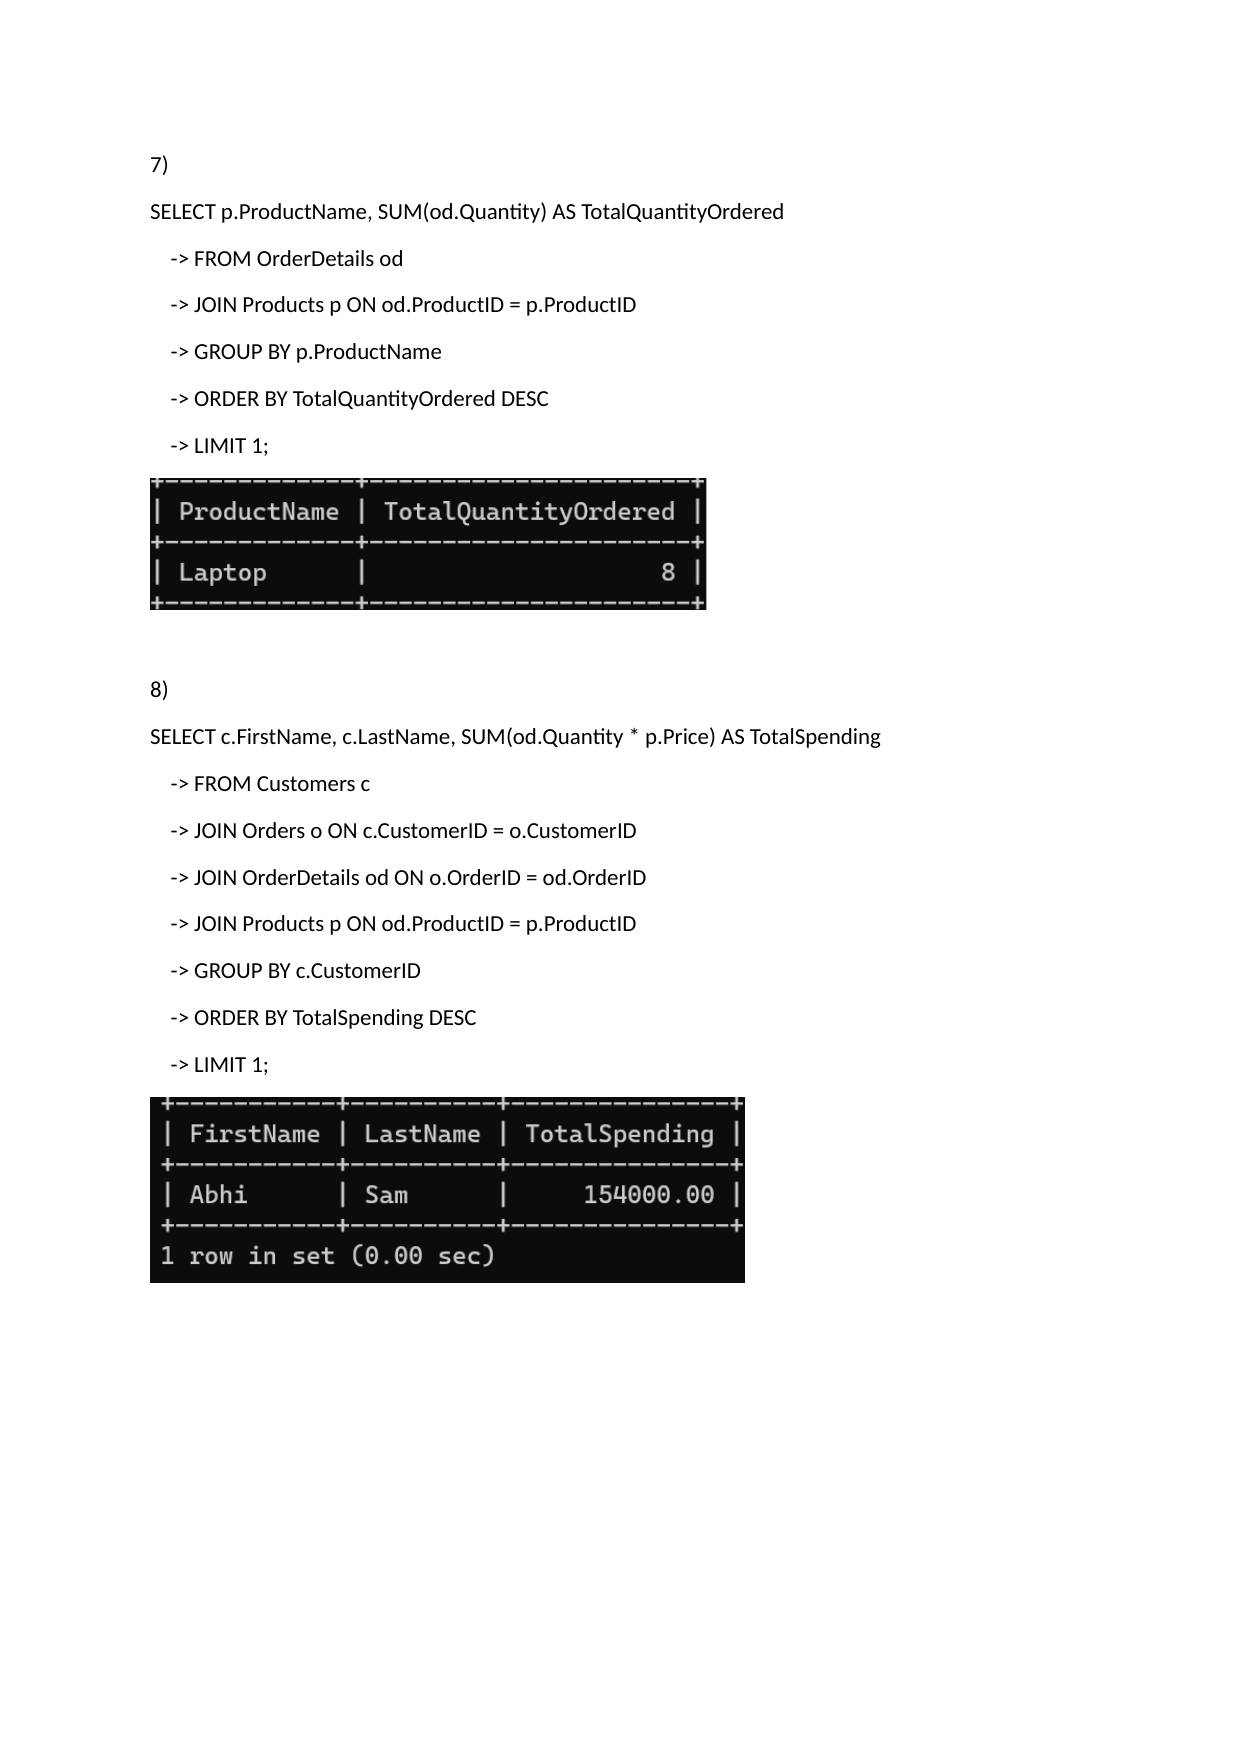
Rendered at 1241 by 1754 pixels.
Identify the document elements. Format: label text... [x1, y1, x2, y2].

text -> ORDER BY TotalSpending DESC [150, 1003, 1090, 1031]
picture [150, 478, 707, 610]
text -> ORDER BY TotalQuantityOrdered DESC [150, 384, 1090, 412]
text 7) [150, 150, 1090, 178]
text 8) [150, 675, 1090, 703]
picture [150, 1097, 745, 1283]
text -> FROM OrderDetails od [150, 244, 1090, 272]
text SELECT p.ProductName, SUM(od.Quantity) AS TotalQuantityOrdered [150, 197, 1090, 225]
text -> LIMIT 1; [150, 1050, 1090, 1078]
text SELECT c.FirstName, c.LastName, SUM(od.Quantity * p.Price) AS TotalSpending [150, 722, 1090, 750]
text -> JOIN Orders o ON c.CustomerID = o.CustomerID [150, 816, 1090, 844]
text -> JOIN OrderDetails od ON o.OrderID = od.OrderID [150, 863, 1090, 891]
text -> FROM Customers c [150, 769, 1090, 797]
text -> JOIN Products p ON od.ProductID = p.ProductID [150, 291, 1090, 319]
text -> GROUP BY p.ProductName [150, 337, 1090, 366]
text -> LIMIT 1; [150, 431, 1090, 459]
text -> JOIN Products p ON od.ProductID = p.ProductID [150, 909, 1090, 937]
text -> GROUP BY c.CustomerID [150, 956, 1090, 984]
